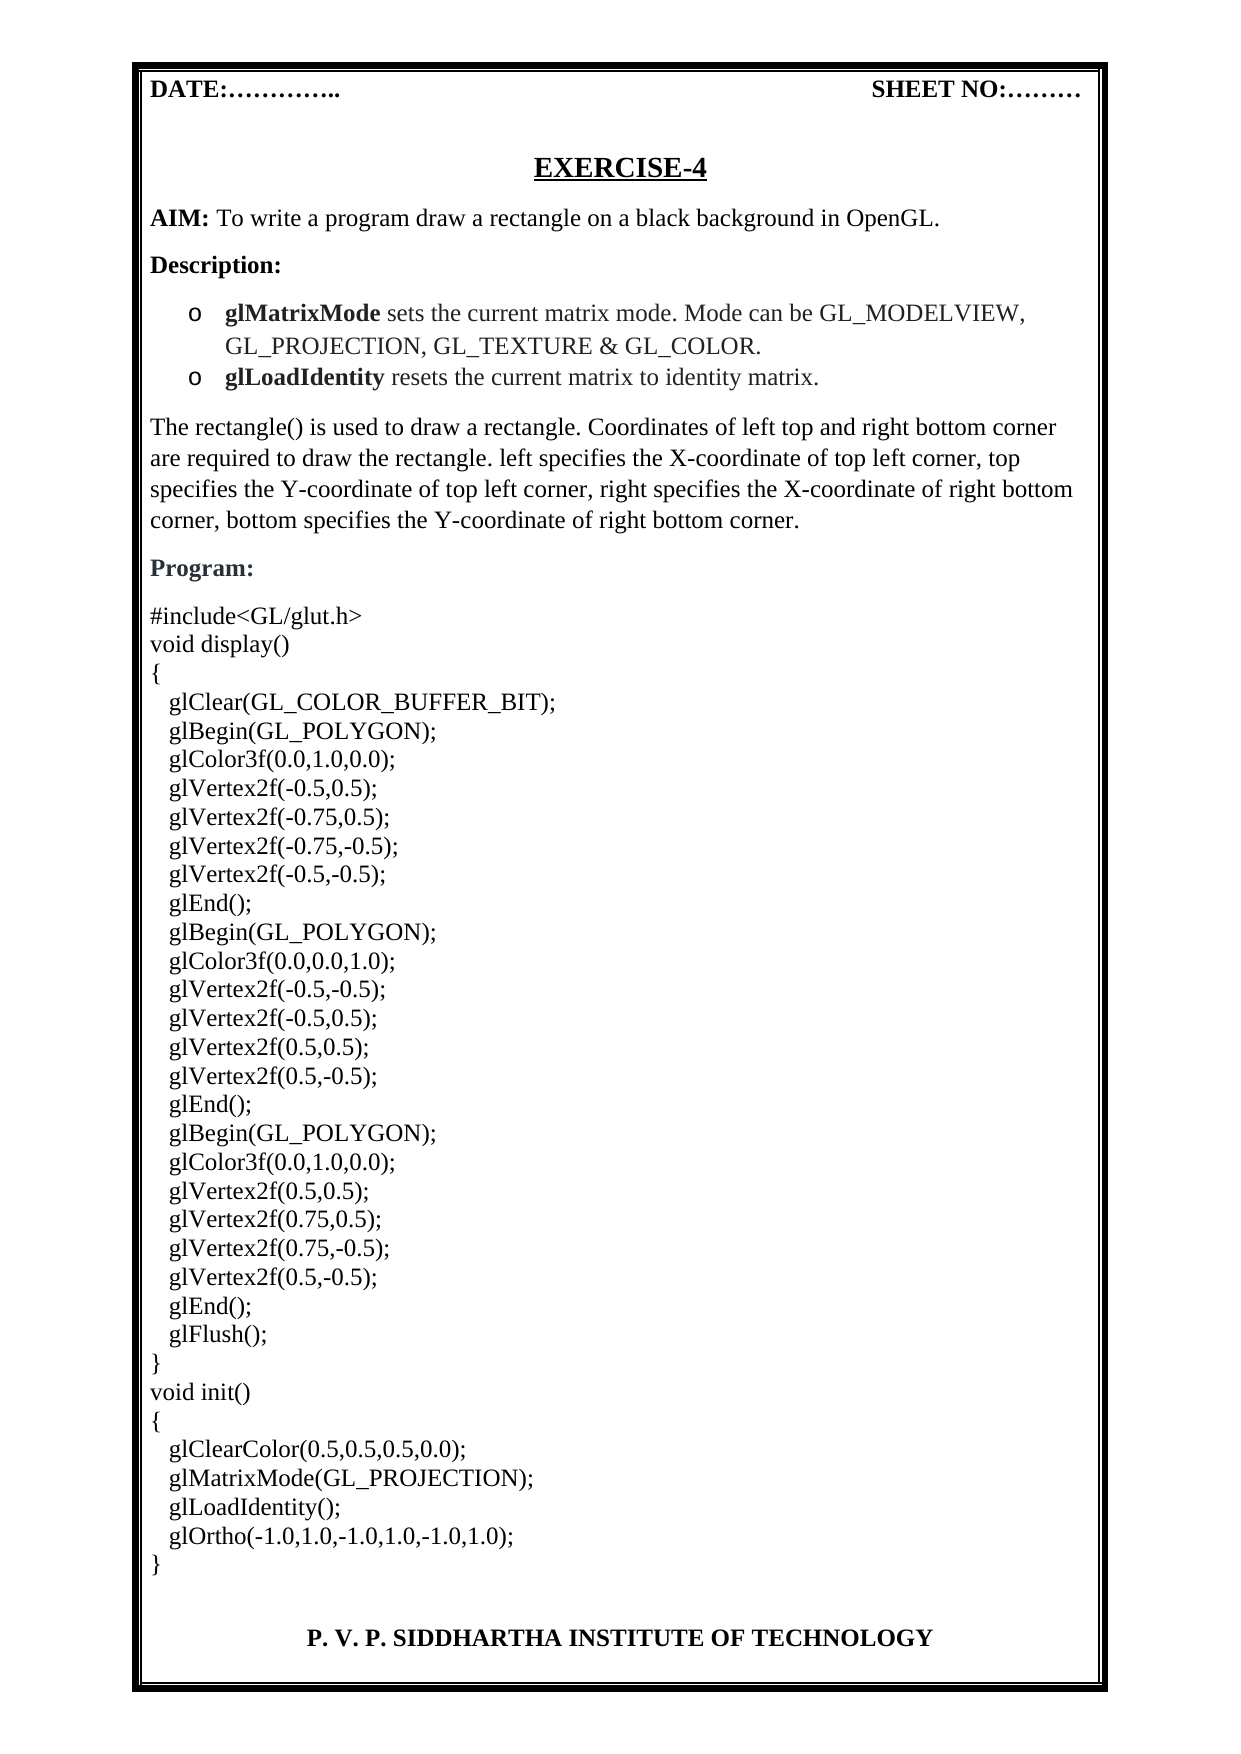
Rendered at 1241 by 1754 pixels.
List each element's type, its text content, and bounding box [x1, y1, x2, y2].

text { [150, 658, 1090, 687]
text glClearColor(0.5,0.5,0.5,0.0); [150, 1434, 1090, 1463]
list glLoadIdentity resets the current matrix to identity matrix. [187, 362, 1090, 393]
text glMatrixMode(GL_PROJECTION); [150, 1463, 1090, 1492]
text glBegin(GL_POLYGON); [150, 1118, 1090, 1147]
text glVertex2f(0.5,-0.5); [150, 1061, 1090, 1089]
text glColor3f(0.0,1.0,0.0); [150, 744, 1090, 773]
text AIM: To write a program draw a rectangle on a black background in OpenGL. [150, 203, 1090, 232]
text glBegin(GL_POLYGON); [150, 917, 1090, 946]
text glVertex2f(-0.5,0.5); [150, 1003, 1090, 1032]
text glVertex2f(0.5,-0.5); [150, 1262, 1090, 1291]
text void init() [150, 1377, 1090, 1406]
text glVertex2f(0.75,0.5); [150, 1204, 1090, 1233]
text glOrtho(-1.0,1.0,-1.0,1.0,-1.0,1.0); [150, 1521, 1090, 1549]
text glColor3f(0.0,1.0,0.0); [150, 1147, 1090, 1176]
text void display() [150, 629, 1090, 658]
text glEnd(); [150, 888, 1090, 917]
text } [150, 1549, 1090, 1578]
text glClear(GL_COLOR_BUFFER_BIT); [150, 687, 1090, 716]
text glVertex2f(-0.75,-0.5); [150, 831, 1090, 859]
text glVertex2f(-0.5,-0.5); [150, 859, 1090, 888]
text glFlush(); [150, 1319, 1090, 1348]
text glVertex2f(0.5,0.5); [150, 1032, 1090, 1061]
text glEnd(); [150, 1291, 1090, 1319]
text glVertex2f(0.75,-0.5); [150, 1233, 1090, 1262]
text glVertex2f(-0.75,0.5); [150, 802, 1090, 831]
text Description: [150, 251, 1090, 279]
text glVertex2f(-0.5,-0.5); [150, 974, 1090, 1003]
text glBegin(GL_POLYGON); [150, 716, 1090, 744]
text } [150, 1348, 1090, 1377]
text The rectangle() is used to draw a rectangle. Coordinates of left top and right bottom corner are required to draw the rectangle. left specifies the X-coordinate of top left corner, top specifies the Y-coordinate of top left corner, right specifies the X-coordinate of right bottom corner, bottom specifies the Y-coordinate of right bottom corner. [150, 412, 1090, 534]
text glEnd(); [150, 1089, 1090, 1118]
text { [150, 1406, 1090, 1434]
list glMatrixMode sets the current matrix mode. Mode can be GL_MODELVIEW, GL_PROJECTION, GL_TEXTURE & GL_COLOR. [187, 298, 1090, 360]
text glVertex2f(-0.5,0.5); [150, 773, 1090, 802]
text EXERCISE-4 [150, 150, 1090, 183]
text glLoadIdentity(); [150, 1492, 1090, 1521]
text #include<GL/glut.h> [150, 601, 1090, 629]
text glVertex2f(0.5,0.5); [150, 1176, 1090, 1204]
text glColor3f(0.0,0.0,1.0); [150, 946, 1090, 974]
text Program: [150, 553, 1090, 582]
